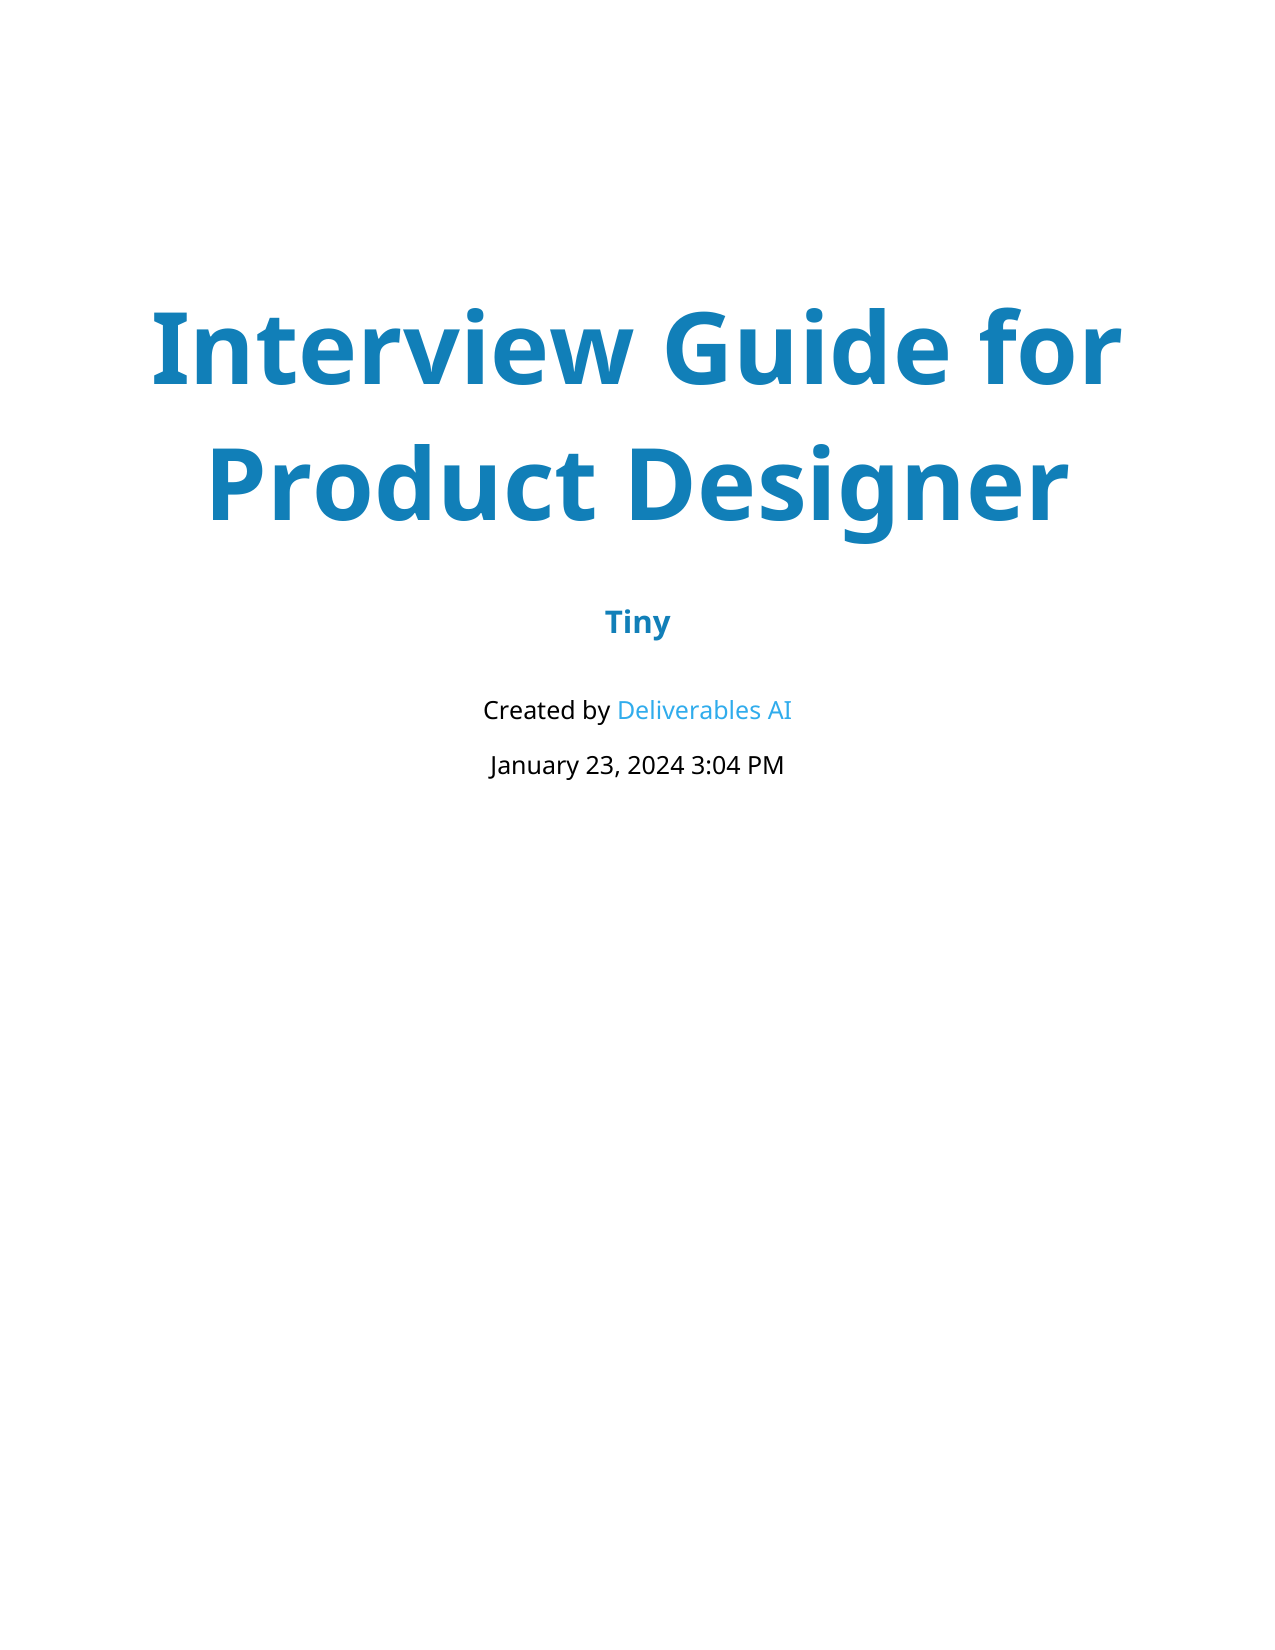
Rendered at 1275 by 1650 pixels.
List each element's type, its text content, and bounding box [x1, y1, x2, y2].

subtitle Tiny [135, 600, 1140, 643]
text Created by Deliverables AI [135, 693, 1140, 727]
title Interview Guide for Product Designer [135, 277, 1140, 550]
text January 23, 2024 3:04 PM [135, 747, 1140, 782]
